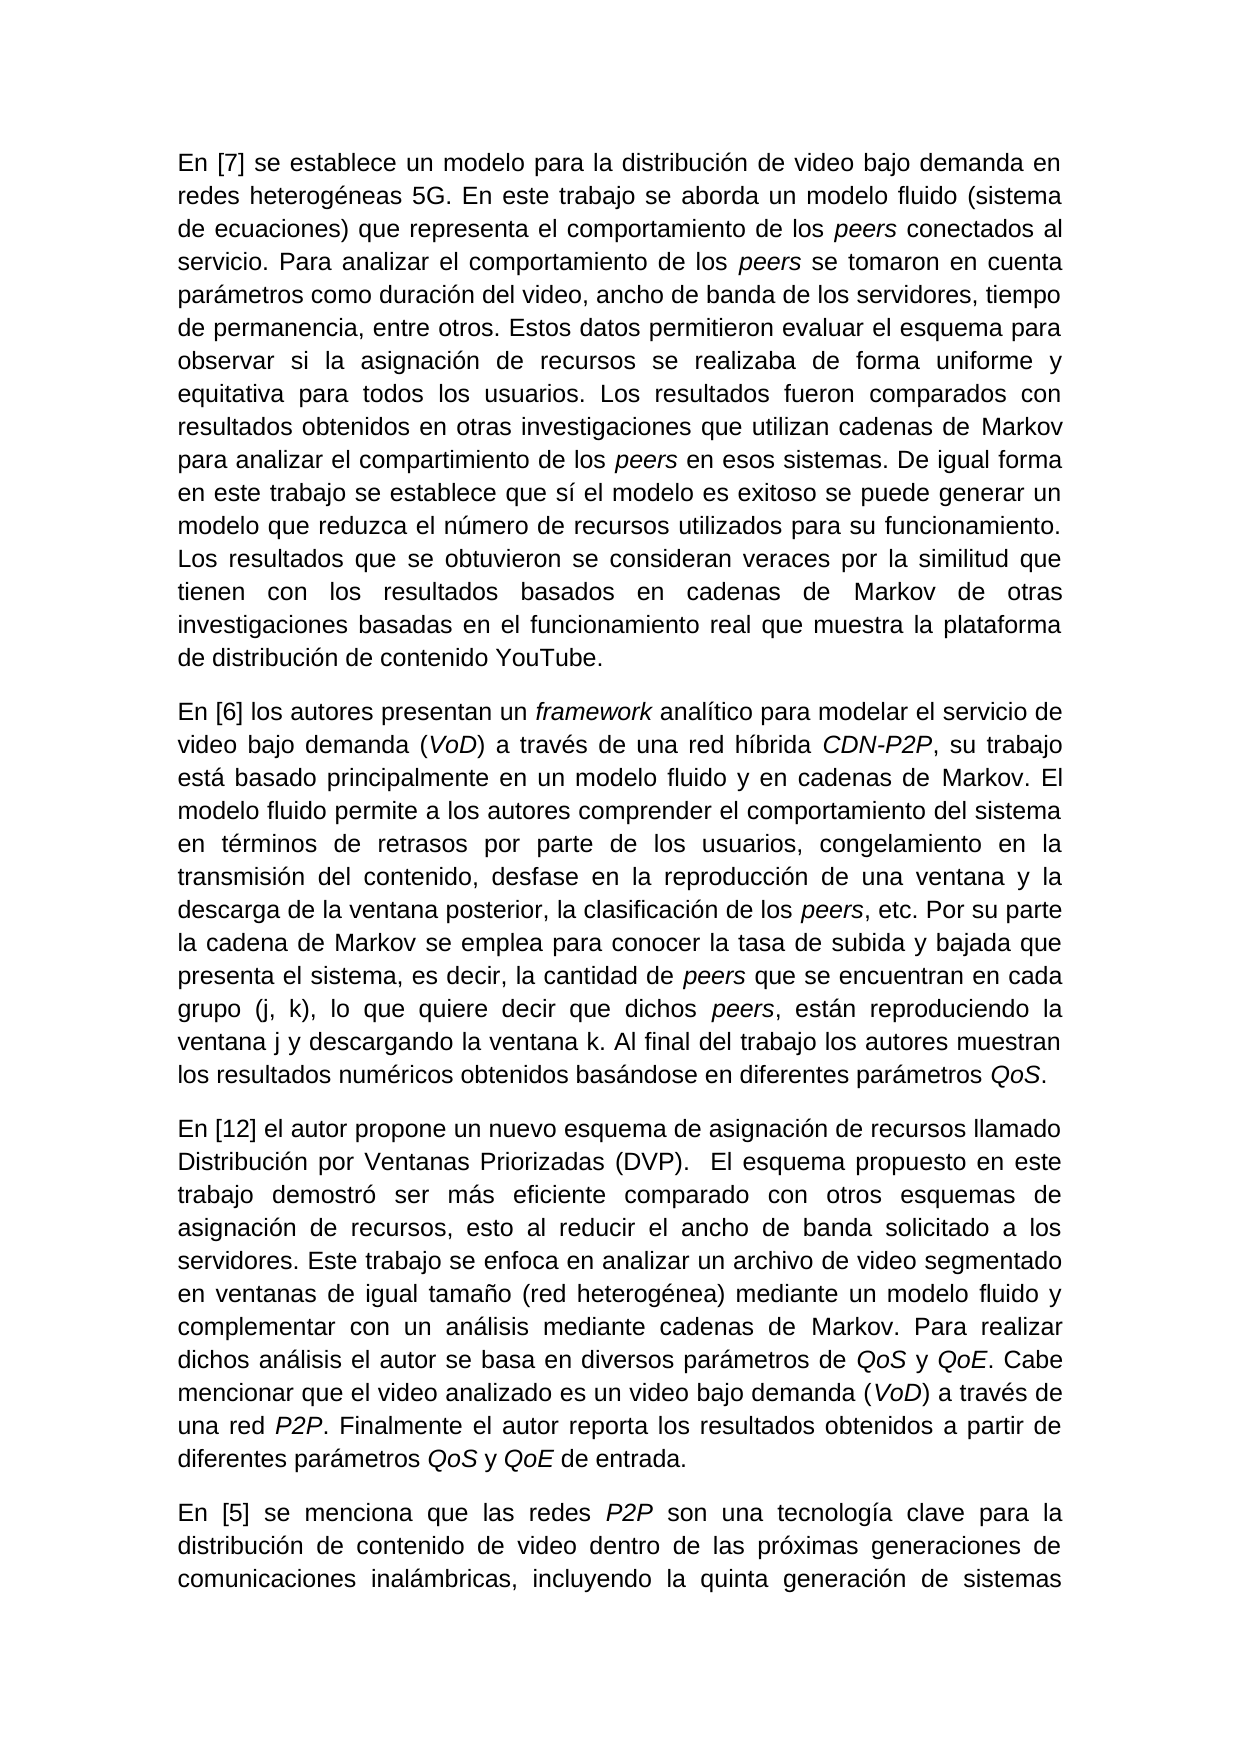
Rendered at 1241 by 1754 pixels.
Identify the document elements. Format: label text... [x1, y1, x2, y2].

text En el autor propone un nuevo esquema de asignación de recursos llamado Distribución por Ventanas Priorizadas (DVP). El esquema propuesto en este trabajo demostró ser más eficiente comparado con otros esquemas de asignación de recursos, esto al reducir el ancho de banda solicitado a los servidores. Este trabajo se enfoca en analizar un archivo de video segmentado en ventanas de igual tamaño (red heterogénea) mediante un modelo fluido y complementar con un análisis mediante cadenas de Markov. Para realizar dichos análisis el autor se basa en diversos parámetros de QoS y QoE. Cabe mencionar que el video analizado es un video bajo demanda (VoD) a través de una red P2P. Finalmente el autor reporta los resultados obtenidos a partir de diferentes parámetros QoS y QoE de entrada. [177, 1114, 1063, 1473]
text En los autores presentan un framework analítico para modelar el servicio de video bajo demanda (VoD) a través de una red híbrida CDN-P2P, su trabajo está basado principalmente en un modelo fluido y en cadenas de Markov. El modelo fluido permite a los autores comprender el comportamiento del sistema en términos de retrasos por parte de los usuarios, congelamiento en la transmisión del contenido, desfase en la reproducción de una ventana y la descarga de la ventana posterior, la clasificación de los peers, etc. Por su parte la cadena de Markov se emplea para conocer la tasa de subida y bajada que presenta el sistema, es decir, la cantidad de peers que se encuentran en cada grupo (j, k), lo que quiere decir que dichos peers, están reproduciendo la ventana j y descargando la ventana k. Al final del trabajo los autores muestran los resultados numéricos obtenidos basándose en diferentes parámetros QoS. [177, 697, 1063, 1089]
text En se establece un modelo para la distribución de video bajo demanda en redes heterogéneas 5G. En este trabajo se aborda un modelo fluido (sistema de ecuaciones) que representa el comportamiento de los peers conectados al servicio. Para analizar el comportamiento de los peers se tomaron en cuenta parámetros como duración del video, ancho de banda de los servidores, tiempo de permanencia, entre otros. Estos datos permitieron evaluar el esquema para observar si la asignación de recursos se realizaba de forma uniforme y equitativa para todos los usuarios. Los resultados fueron comparados con resultados obtenidos en otras investigaciones que utilizan cadenas de Markov para analizar el compartimiento de los peers en esos sistemas. De igual forma en este trabajo se establece que sí el modelo es exitoso se puede generar un modelo que reduzca el número de recursos utilizados para su funcionamiento. Los resultados que se obtuvieron se consideran veraces por la similitud que tienen con los resultados basados en cadenas de Markov de otras investigaciones basadas en el funcionamiento real que muestra la plataforma de distribución de contenido YouTube. [177, 148, 1063, 672]
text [177, 1498, 1063, 1593]
